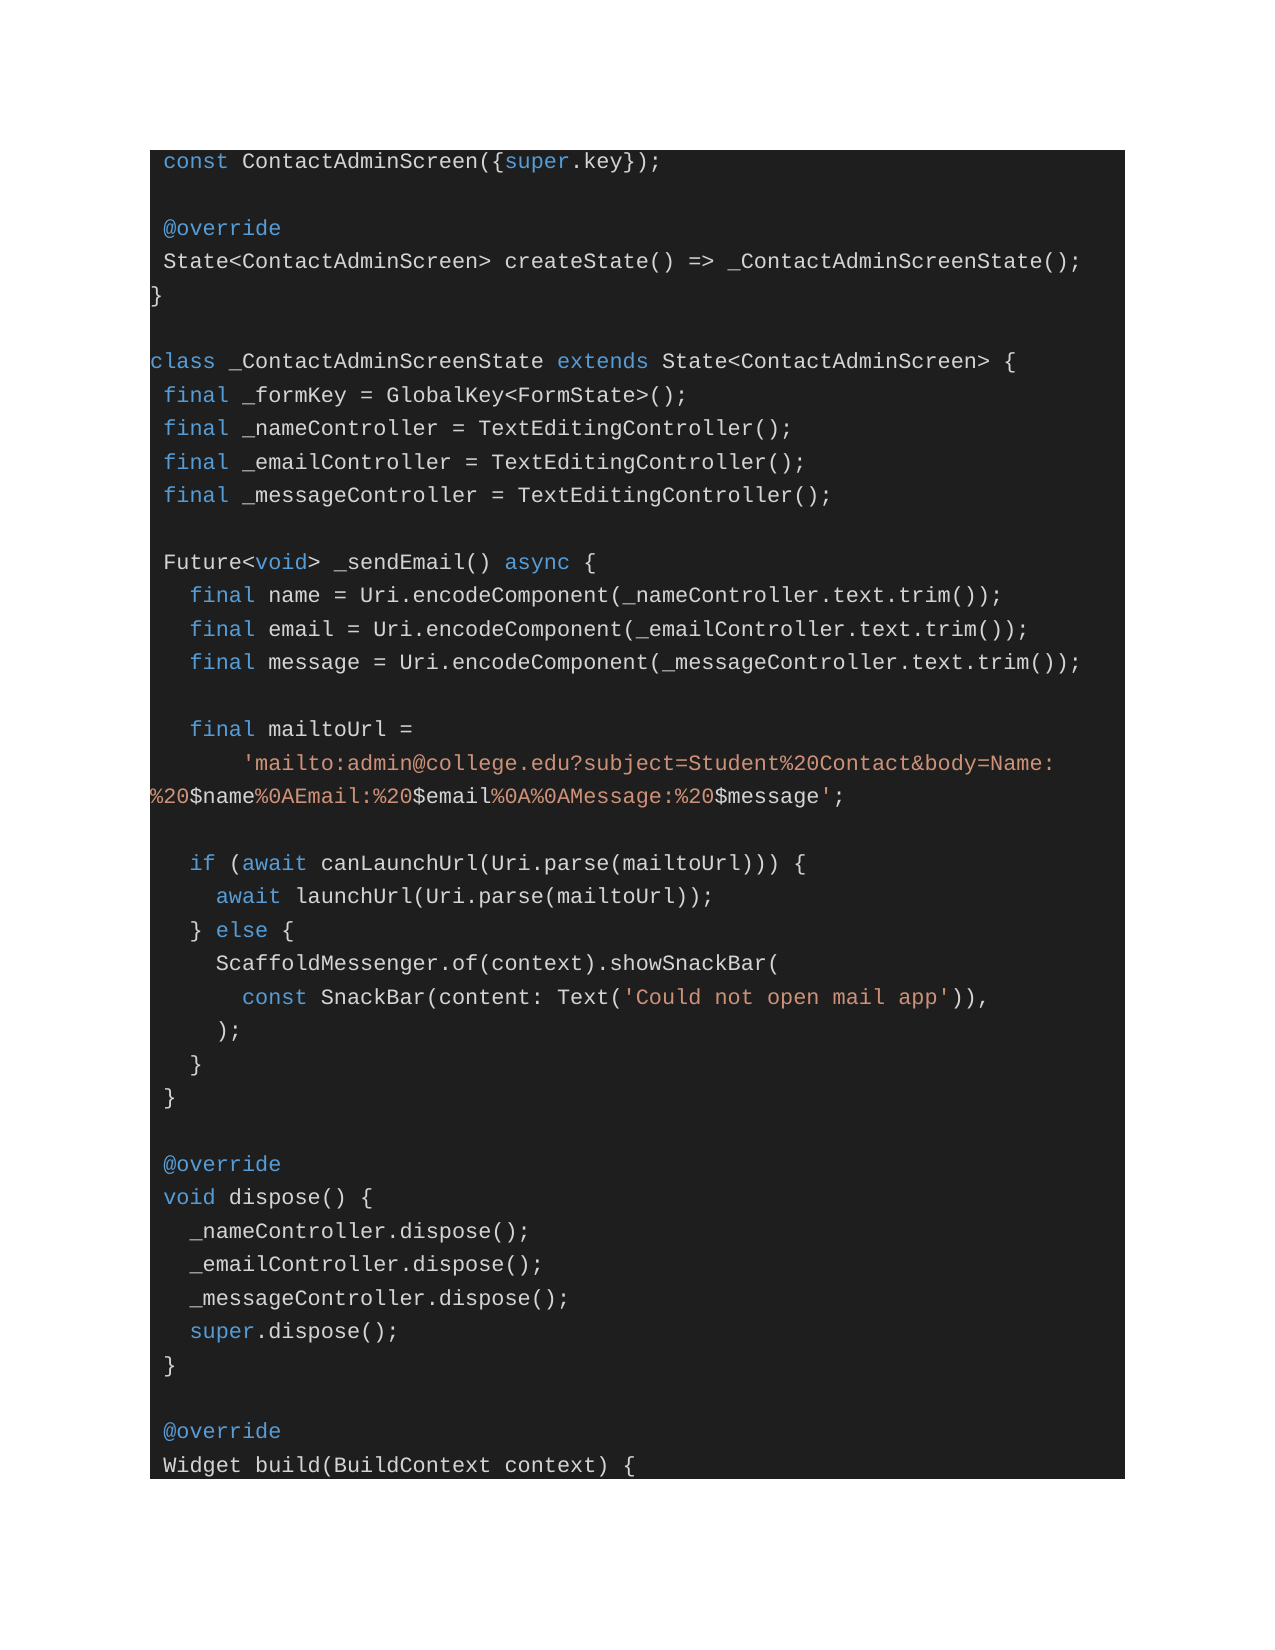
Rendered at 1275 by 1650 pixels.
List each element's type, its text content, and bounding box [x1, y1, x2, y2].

text final message = Uri.encodeComponent(_messageController.text.trim()); [150, 652, 1125, 676]
text final email = Uri.encodeComponent(_emailController.text.trim()); [150, 618, 1125, 643]
text } [150, 284, 1125, 308]
text class _ContactAdminScreenState extends State<ContactAdminScreen> { [150, 351, 1125, 375]
text _nameController.dispose(); [150, 1220, 1125, 1245]
text final mailtoUrl = [150, 718, 1125, 743]
text ); [150, 1019, 1125, 1044]
text void dispose() { [150, 1187, 1125, 1211]
text _messageController.dispose(); [150, 1287, 1125, 1312]
text ScaffoldMessenger.of(context).showSnackBar( [150, 952, 1125, 977]
text final _formKey = GlobalKey<FormState>(); [150, 384, 1125, 409]
text State<ContactAdminScreen> createState() => _ContactAdminScreenState(); [150, 250, 1125, 275]
text final _nameController = TextEditingController(); [150, 417, 1125, 442]
text @override [150, 1153, 1125, 1178]
text final name = Uri.encodeComponent(_nameController.text.trim()); [150, 585, 1125, 609]
text await launchUrl(Uri.parse(mailtoUrl)); [150, 886, 1125, 910]
text if (await canLaunchUrl(Uri.parse(mailtoUrl))) { [150, 852, 1125, 877]
text @override [150, 217, 1125, 242]
text @override [150, 1421, 1125, 1445]
text Widget build(BuildContext context) { [150, 1454, 1125, 1479]
text Future<void> _sendEmail() async { [150, 551, 1125, 576]
text final _emailController = TextEditingController(); [150, 451, 1125, 476]
text _emailController.dispose(); [150, 1253, 1125, 1278]
text final _messageController = TextEditingController(); [150, 484, 1125, 509]
text } else { [150, 919, 1125, 944]
text } [150, 1354, 1125, 1378]
text } [150, 1053, 1125, 1078]
text 'mailto:admin@college.edu?subject=Student%20Contact&body=Name:%20$name%0AEmail:%20$email%0A%0AMessage:%20$message'; [150, 752, 1125, 810]
text } [150, 1086, 1125, 1111]
text super.dispose(); [150, 1320, 1125, 1345]
text const ContactAdminScreen({super.key}); [150, 150, 1125, 175]
text const SnackBar(content: Text('Could not open mail app')), [150, 986, 1125, 1011]
